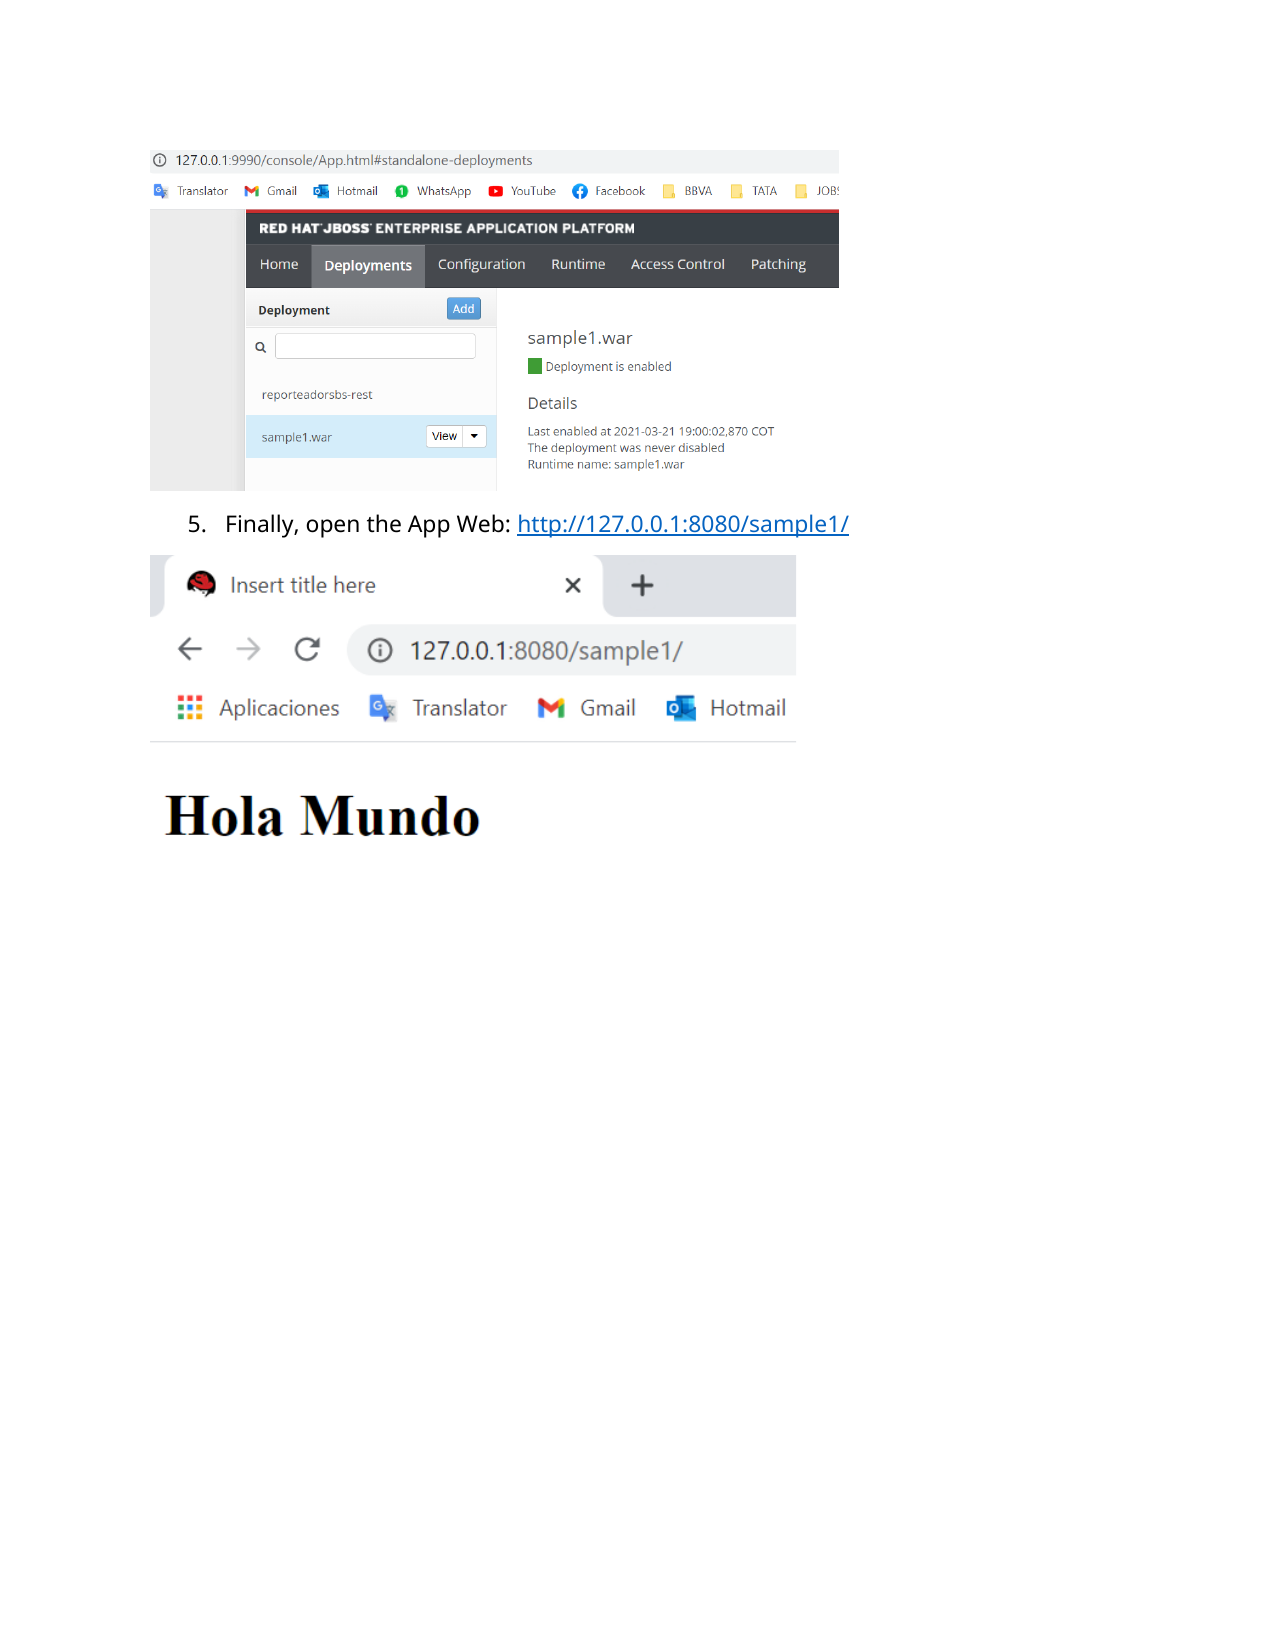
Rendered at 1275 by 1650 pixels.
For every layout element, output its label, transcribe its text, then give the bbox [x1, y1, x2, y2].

list Finally, open the App Web: http://127.0.0.1:8080/sample1/ [187, 507, 1125, 539]
picture [150, 150, 839, 491]
picture [150, 555, 797, 914]
